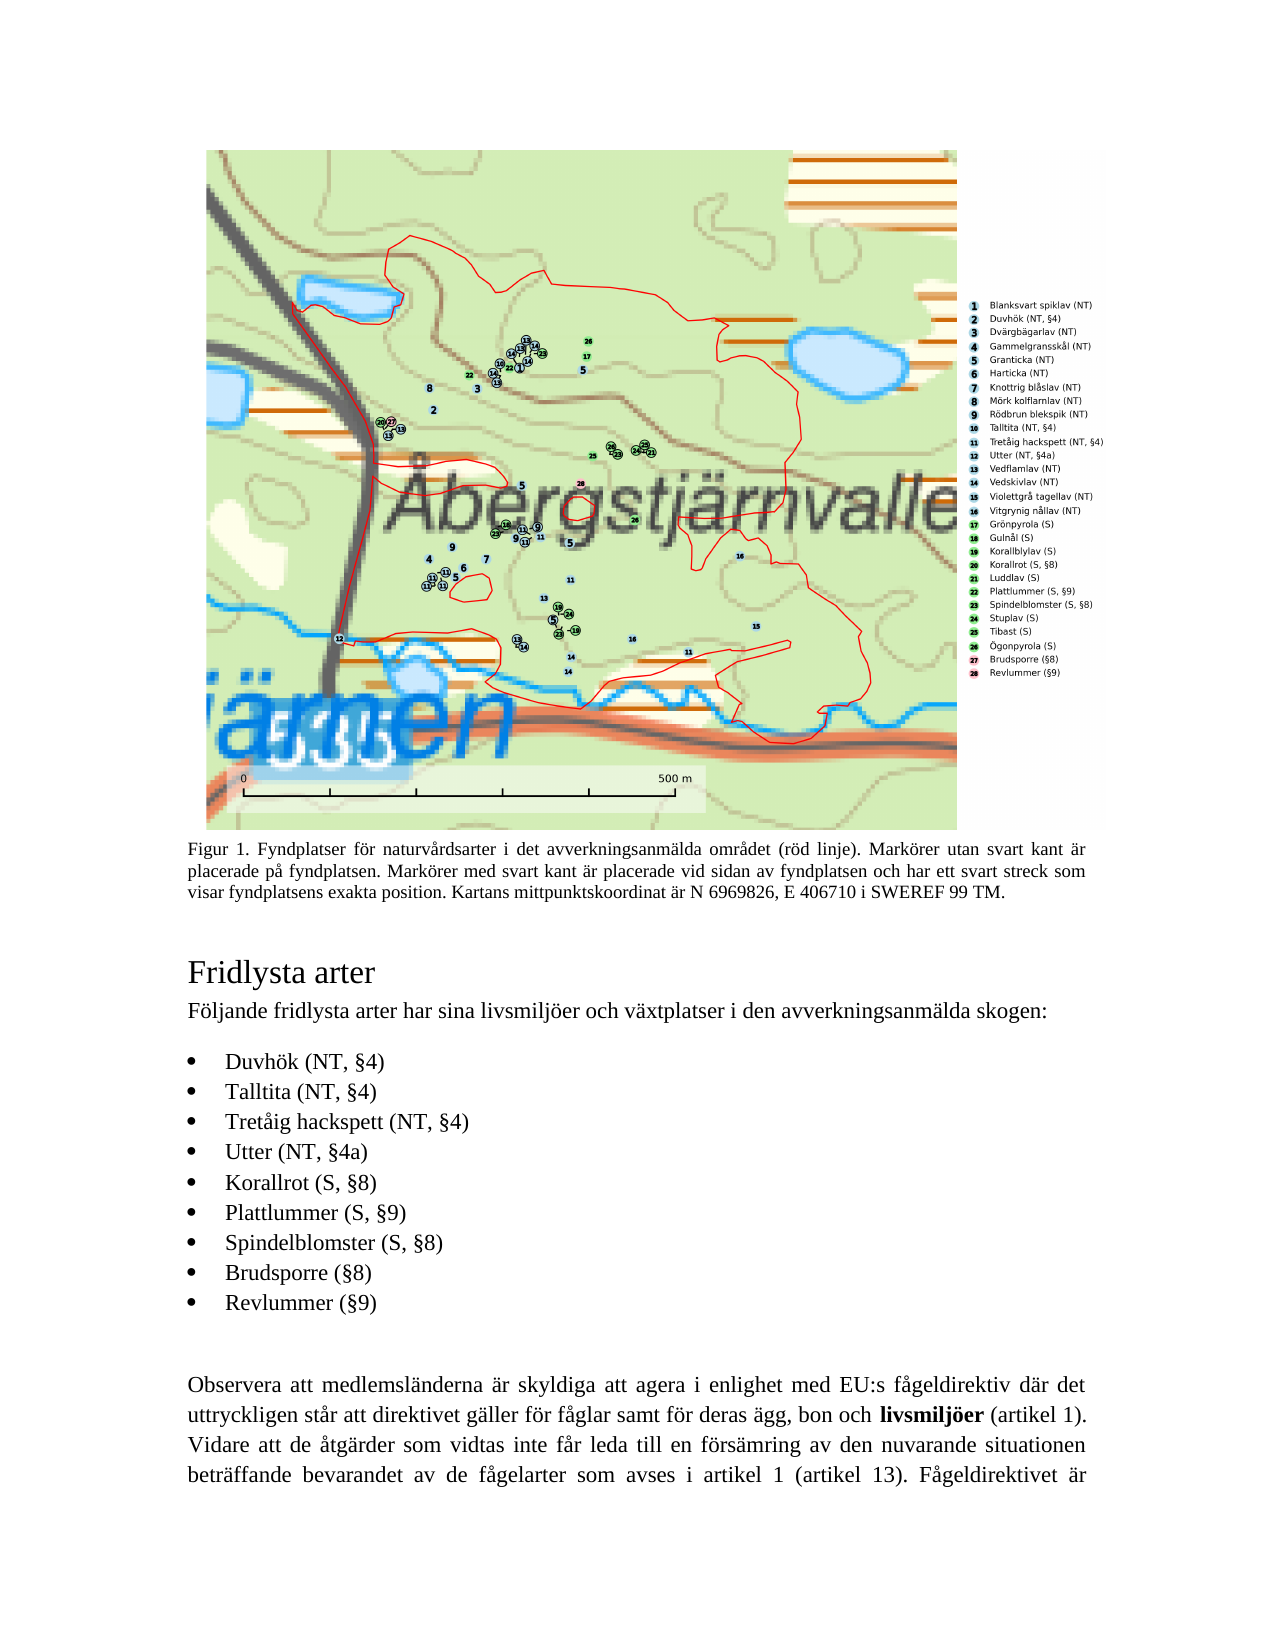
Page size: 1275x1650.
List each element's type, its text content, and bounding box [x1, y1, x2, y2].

list Plattlummer (S, §9) [187, 1199, 1087, 1225]
list Tretåig hackspett (NT, §4) [187, 1108, 1087, 1134]
list Utter (NT, §4a) [187, 1138, 1087, 1165]
picture [206, 150, 1107, 830]
list Spindelblomster (S, §8) [187, 1229, 1087, 1255]
list Duvhök (NT, §4) [187, 1048, 1087, 1074]
subtitle Fridlysta arter [187, 953, 1087, 991]
text Följande fridlysta arter har sina livsmiljöer och växtplatser i den avverkningsanmälda skogen: [187, 997, 1087, 1023]
list Revlummer (§9) [187, 1289, 1087, 1316]
text Figur 1. Fyndplatser för naturvårdsarter i det avverkningsanmälda området (röd linje). Markörer utan svart kant är placerade på fyndplatsen. Markörer med svart kant är placerade vid sidan av fyndplatsen och har ett svart streck som visar fyndplatsens exakta position. Kartans mittpunktskoordinat är N 6969826, E 406710 i SWEREF 99 TM. [187, 838, 1087, 903]
list Korallrot (S, §8) [187, 1168, 1087, 1195]
list Brudsporre (§8) [187, 1259, 1087, 1286]
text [187, 1340, 1087, 1488]
list Talltita (NT, §4) [187, 1078, 1087, 1104]
